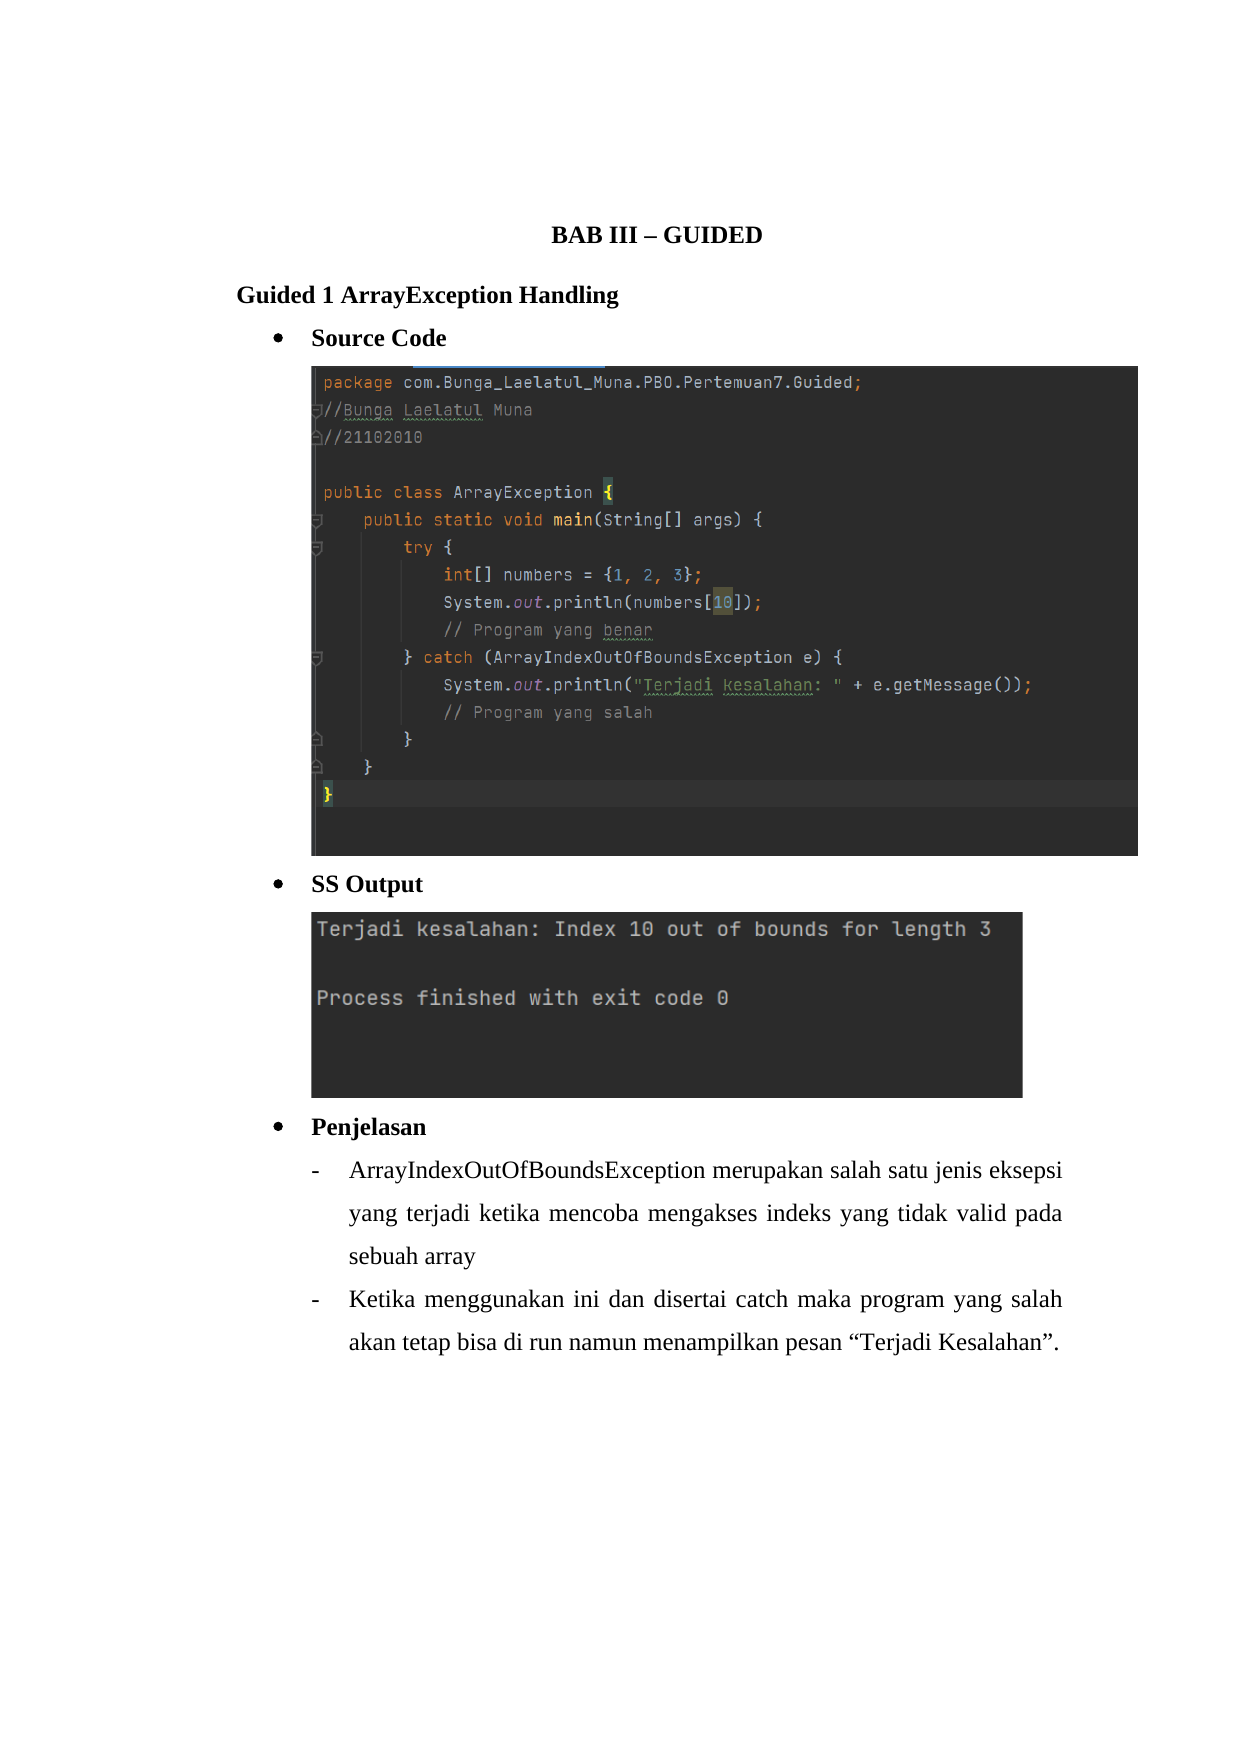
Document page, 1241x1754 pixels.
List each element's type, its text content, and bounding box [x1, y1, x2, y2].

list Source Code [274, 323, 1063, 352]
text Guided 1 ArrayException Handling [236, 280, 1063, 309]
list ArrayIndexOutOfBoundsException merupakan salah satu jenis eksepsi yang terjadi ketika mencoba mengakses indeks yang tidak valid pada sebuah array [311, 1155, 1063, 1270]
list Penjelasan [274, 1112, 1063, 1141]
list BAB III – GUIDED [251, 220, 1063, 249]
list Ketika menggunakan ini dan disertai catch maka program yang salah akan tetap bisa di run namun menampilkan pesan “Terjadi Kesalahan”. [311, 1284, 1063, 1356]
list SS Output [274, 869, 1063, 898]
